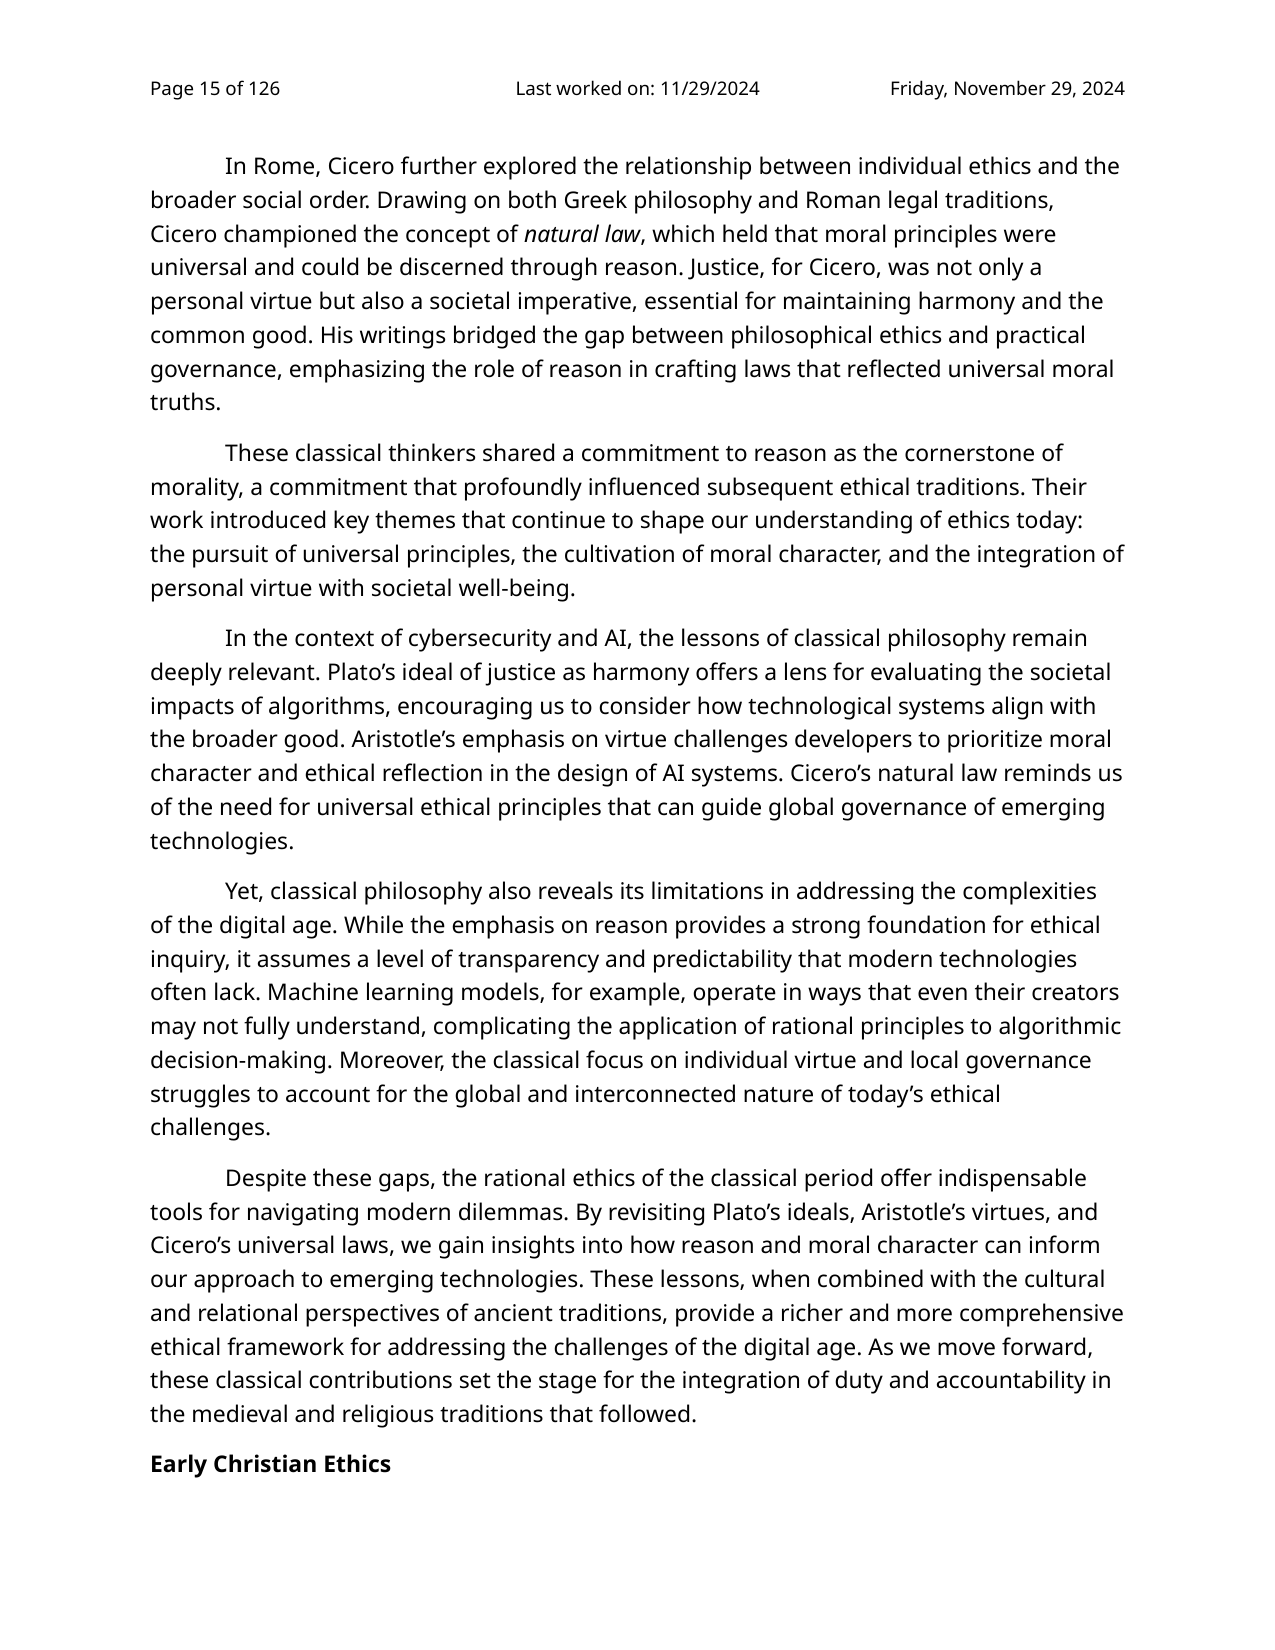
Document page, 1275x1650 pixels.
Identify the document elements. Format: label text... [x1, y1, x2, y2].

text In the context of cybersecurity and AI, the lessons of classical philosophy remain deeply relevant. Plato’s ideal of justice as harmony offers a lens for evaluating the societal impacts of algorithms, encouraging us to consider how technological systems align with the broader good. Aristotle’s emphasis on virtue challenges developers to prioritize moral character and ethical reflection in the design of AI systems. Cicero’s natural law reminds us of the need for universal ethical principles that can guide global governance of emerging technologies. [150, 622, 1125, 856]
subtitle Early Christian Ethics [150, 1448, 1125, 1479]
text In Rome, Cicero further explored the relationship between individual ethics and the broader social order. Drawing on both Greek philosophy and Roman legal traditions, Cicero championed the concept of natural law, which held that moral principles were universal and could be discerned through reason. Justice, for Cicero, was not only a personal virtue but also a societal imperative, essential for maintaining harmony and the common good. His writings bridged the gap between philosophical ethics and practical governance, emphasizing the role of reason in crafting laws that reflected universal moral truths. [150, 150, 1125, 417]
text These classical thinkers shared a commitment to reason as the cornerstone of morality, a commitment that profoundly influenced subsequent ethical traditions. Their work introduced key themes that continue to shape our understanding of ethics today: the pursuit of universal principles, the cultivation of moral character, and the integration of personal virtue with societal well-being. [150, 437, 1125, 603]
text Despite these gaps, the rational ethics of the classical period offer indispensable tools for navigating modern dilemmas. By revisiting Plato’s ideals, Aristotle’s virtues, and Cicero’s universal laws, we gain insights into how reason and moral character can inform our approach to emerging technologies. These lessons, when combined with the cultural and relational perspectives of ancient traditions, provide a richer and more comprehensive ethical framework for addressing the challenges of the digital age. As we move forward, these classical contributions set the stage for the integration of duty and accountability in the medieval and religious traditions that followed. [150, 1162, 1125, 1429]
text Yet, classical philosophy also reveals its limitations in addressing the complexities of the digital age. While the emphasis on reason provides a strong foundation for ethical inquiry, it assumes a level of transparency and predictability that modern technologies often lack. Machine learning models, for example, operate in ways that even their creators may not fully understand, complicating the application of rational principles to algorithmic decision-making. Moreover, the classical focus on individual virtue and local governance struggles to account for the global and interconnected nature of today’s ethical challenges. [150, 875, 1125, 1142]
